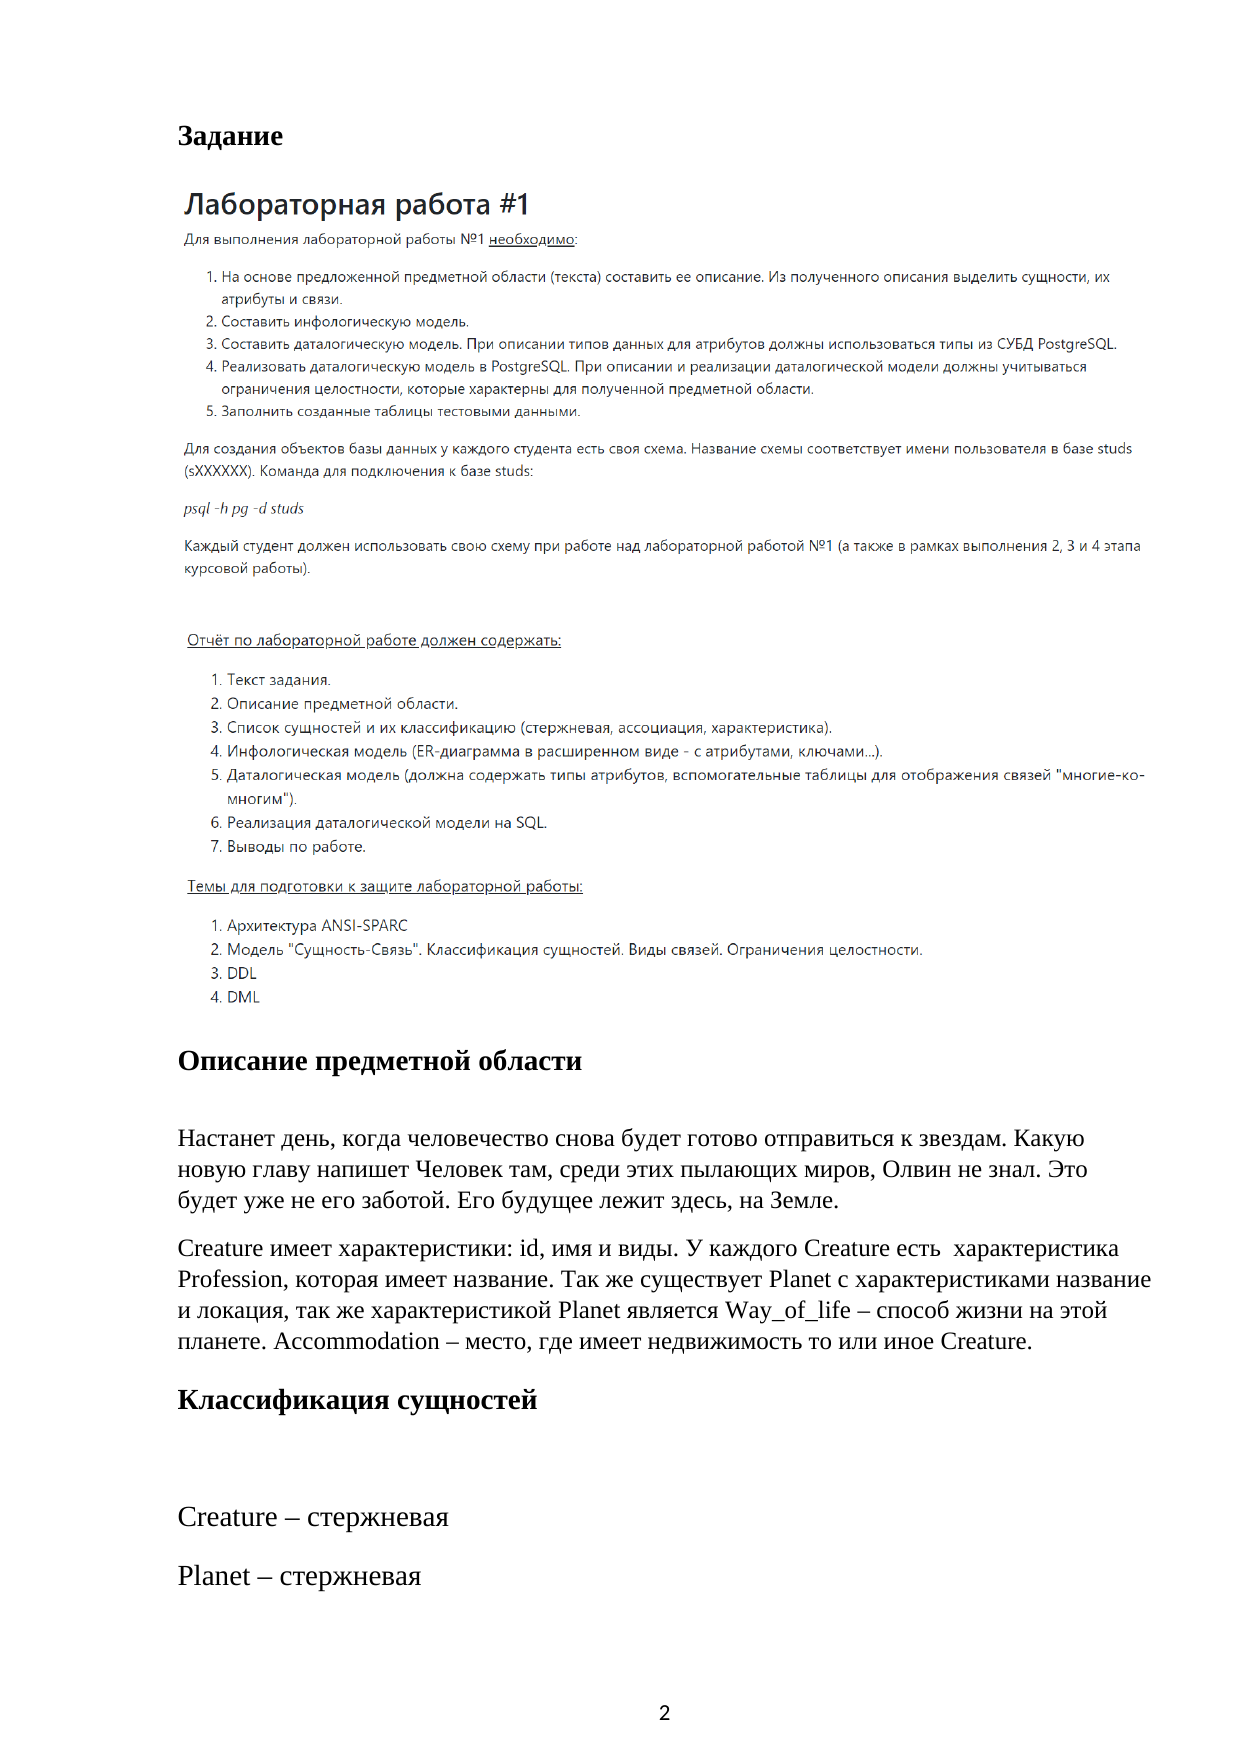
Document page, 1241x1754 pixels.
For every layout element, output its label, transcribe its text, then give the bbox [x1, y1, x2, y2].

text Creature имеет характеристики: id, имя и виды. У каждого Creature есть характеристика Profession, которая имеет название. Так же существует Planet с характеристиками название и локация, так же характеристикой Planet является Way_of_life – способ жизни на этой планете. Accommodation – место, где имеет недвижимость то или иное Creature. [177, 1233, 1152, 1355]
text Описание предметной области [177, 1043, 1152, 1076]
picture [177, 622, 1152, 1018]
text Planet – стержневая [177, 1558, 1152, 1591]
text Классификация сущностей [177, 1382, 1152, 1416]
text Creature – стержневая [177, 1499, 1152, 1533]
text Задание [177, 118, 1152, 152]
picture [177, 176, 1152, 598]
text Настанет день, когда человечество снова будет готово отправиться к звездам. Какую новую главу напишет Человек там, среди этих пылающих миров, Олвин не знал. Это будет уже не его заботой. Его будущее лежит здесь, на Земле. [177, 1123, 1152, 1214]
